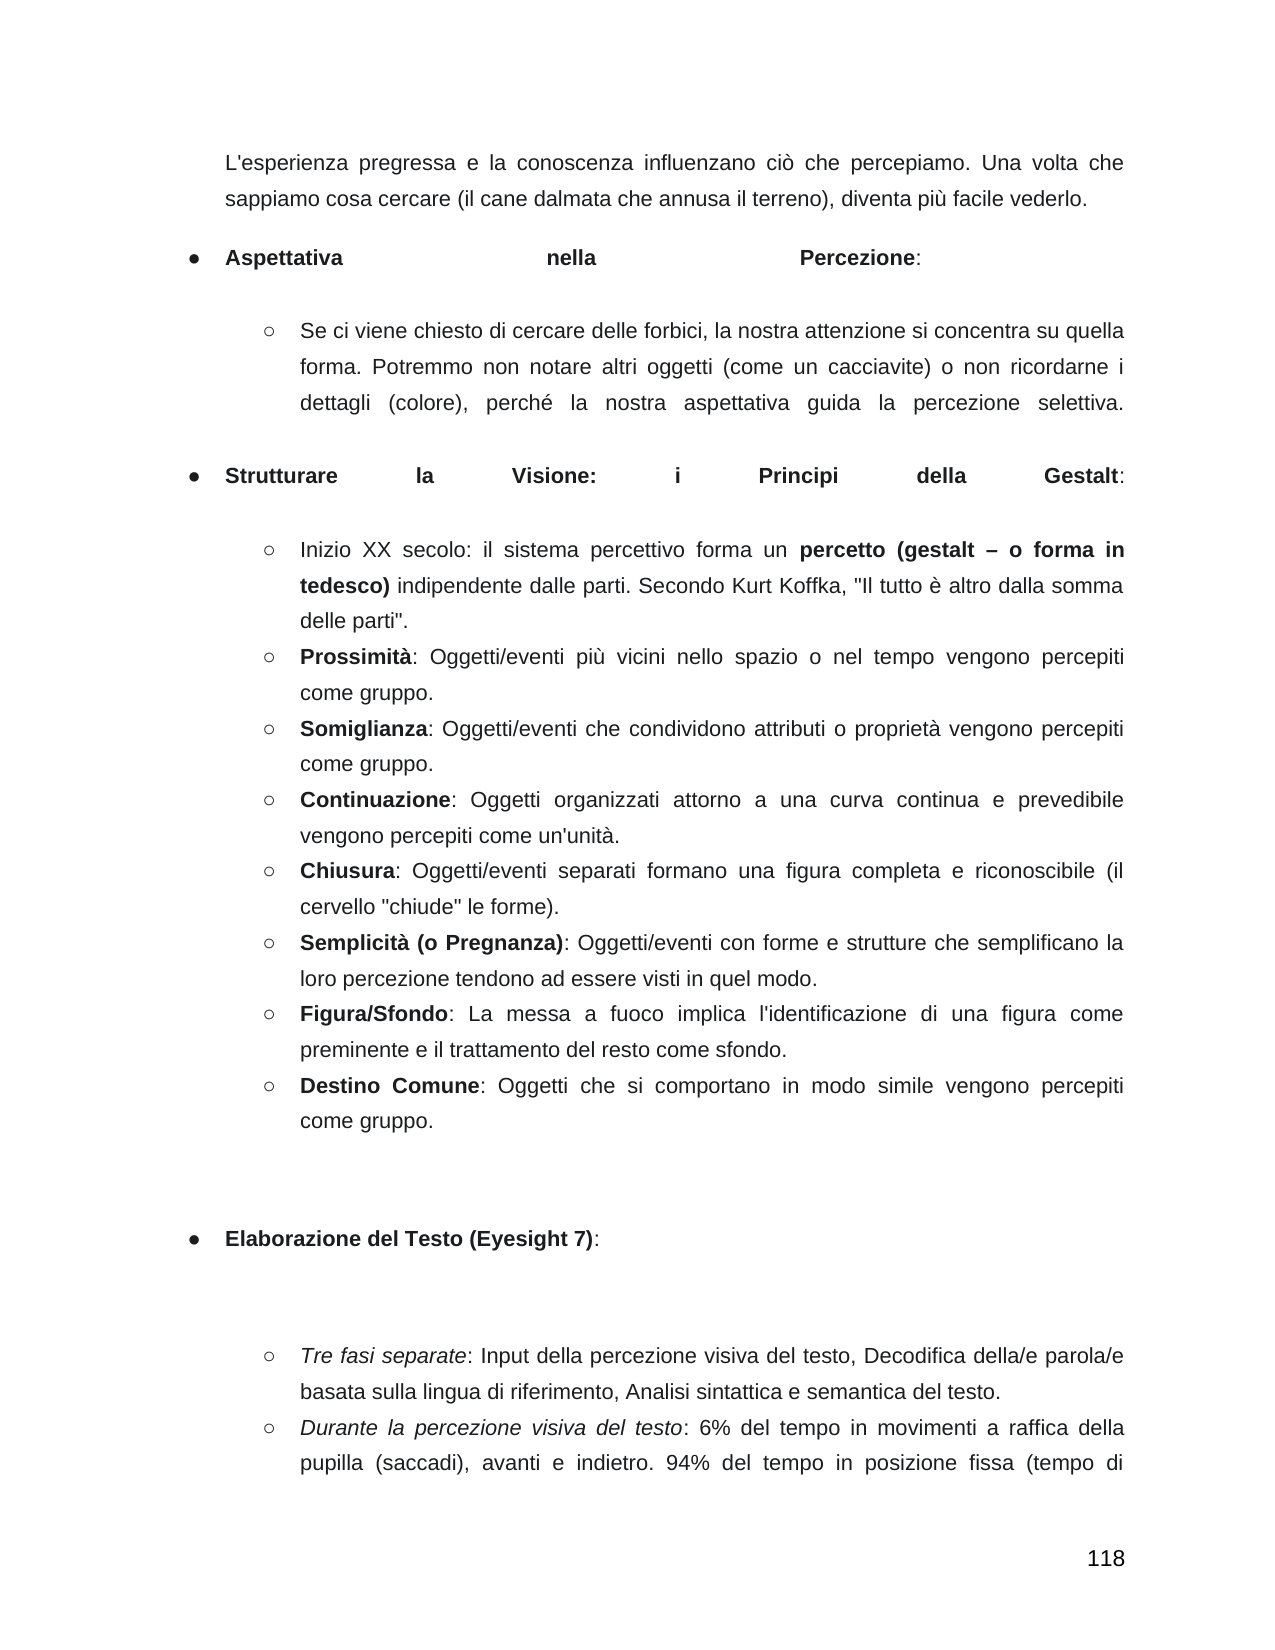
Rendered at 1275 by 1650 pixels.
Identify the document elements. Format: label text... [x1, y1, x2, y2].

list Inizio XX secolo: il sistema percettivo forma un percetto (gestalt – o forma in tedesco) indipendente dalle parti. Secondo Kurt Koffka, "Il tutto è altro dalla somma delle parti". [262, 537, 1125, 633]
list Se ci viene chiesto di cercare delle forbici, la nostra attenzione si concentra su quella forma. Potremmo non notare altri oggetti (come un cacciavite) o non ricordarne i dettagli (colore), perché la nostra aspettativa guida la percezione selettiva. [262, 318, 1125, 452]
list Aspettativa nella Percezione: [187, 244, 1125, 307]
list Figura/Sfondo: La messa a fuoco implica l'identificazione di una figura come preminente e il trattamento del resto come sfondo. [262, 1001, 1125, 1062]
list Elaborazione del Testo (Eyesight 7): [187, 1226, 1125, 1251]
list Prossimità: Oggetti/eventi più vicini nello spazio o nel tempo vengono percepiti come gruppo. [262, 644, 1125, 705]
list Destino Comune: Oggetti che si comportano in modo simile vengono percepiti come gruppo. [262, 1073, 1125, 1134]
text L'esperienza pregressa e la conoscenza influenzano ciò che percepiamo. Una volta che sappiamo cosa cercare (il cane dalmata che annusa il terreno), diventa più facile vederlo. [225, 150, 1125, 211]
list Semplicità (o Pregnanza): Oggetti/eventi con forme e strutture che semplificano la loro percezione tendono ad essere visti in quel modo. [262, 930, 1125, 991]
list Chiusura: Oggetti/eventi separati formano una figura completa e riconoscibile (il cervello "chiude" le forme). [262, 858, 1125, 919]
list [262, 1414, 1125, 1475]
list Somiglianza: Oggetti/eventi che condividono attributi o proprietà vengono percepiti come gruppo. [262, 715, 1125, 776]
list Tre fasi separate: Input della percezione visiva del testo, Decodifica della/e parola/e basata sulla lingua di riferimento, Analisi sintattica e semantica del testo. [262, 1343, 1125, 1404]
list Continuazione: Oggetti organizzati attorno a una curva continua e prevedibile vengono percepiti come un'unità. [262, 787, 1125, 848]
list Strutturare la Visione: i Principi della Gestalt: [187, 463, 1125, 526]
